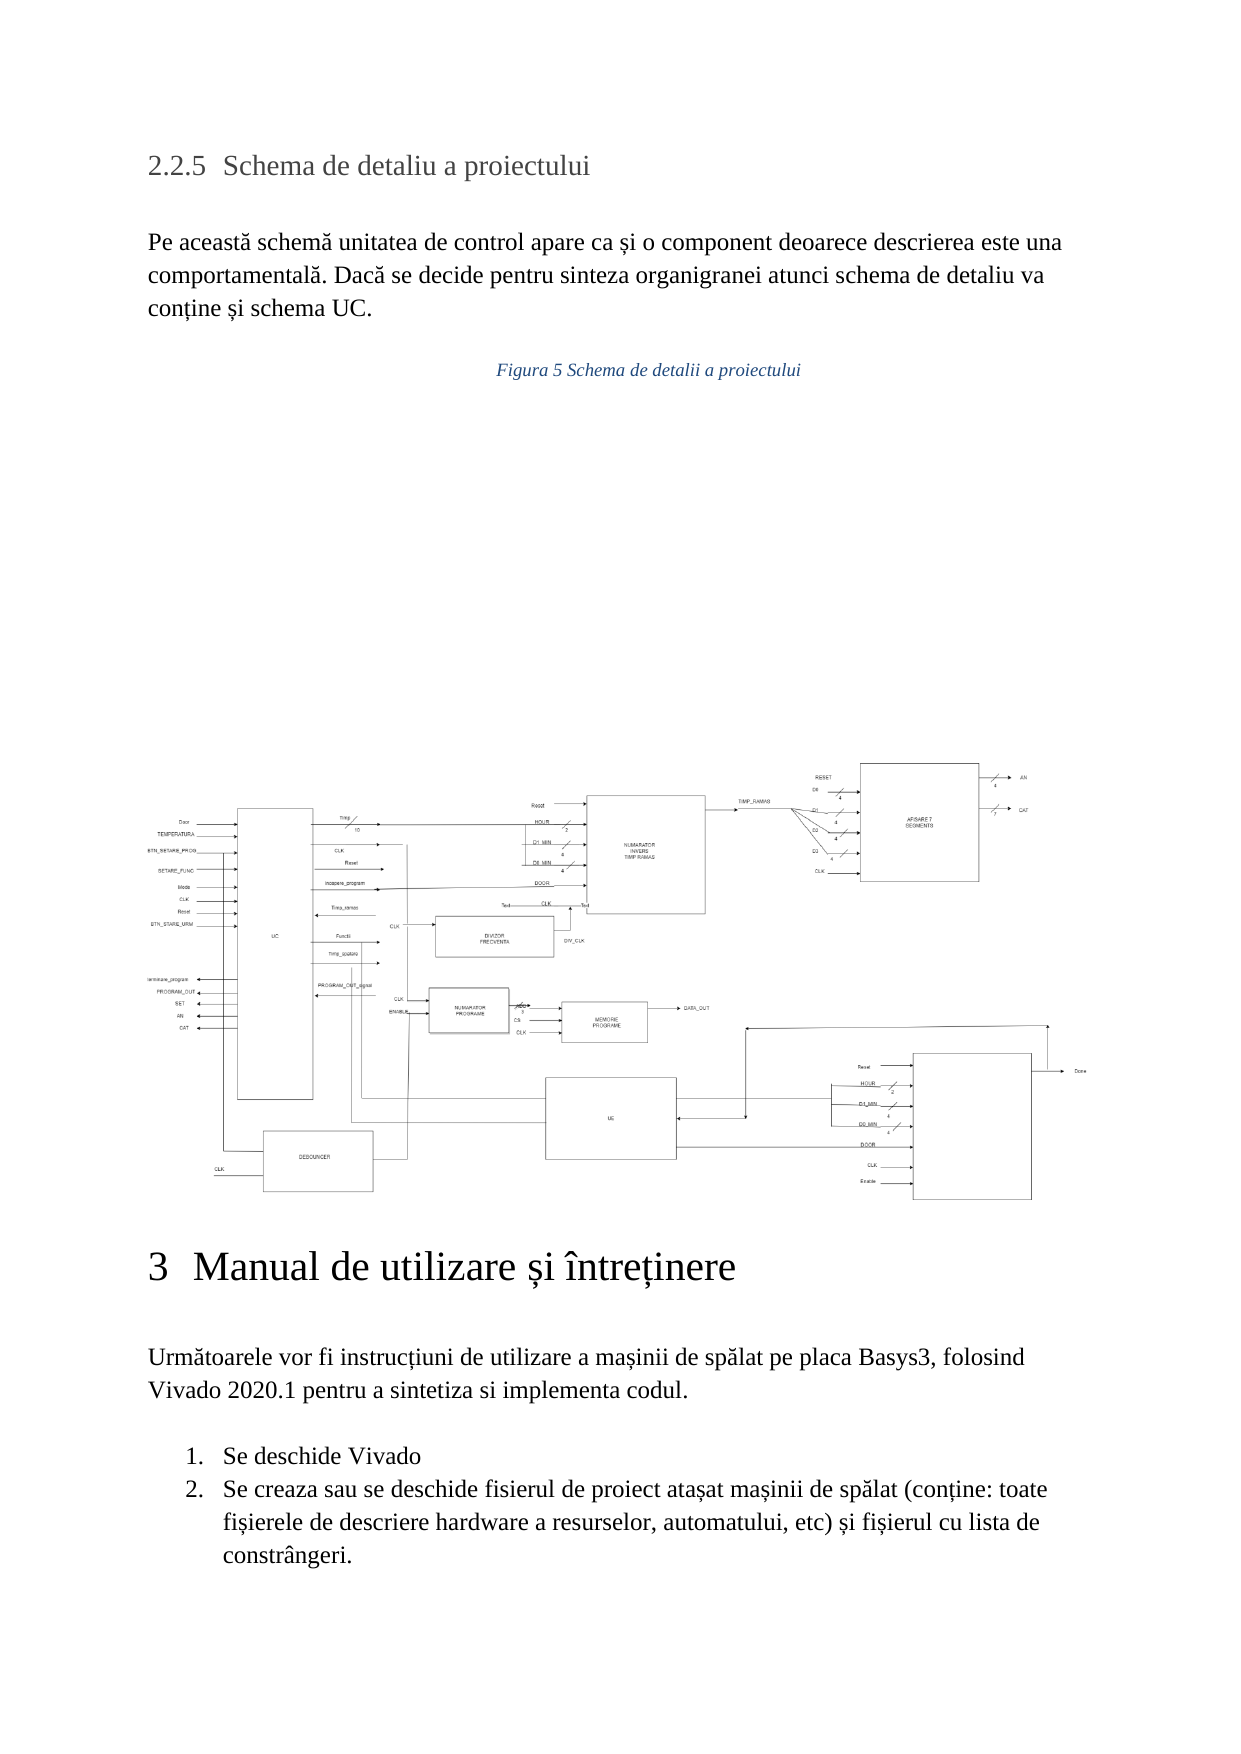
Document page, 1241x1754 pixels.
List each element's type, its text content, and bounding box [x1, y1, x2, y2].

subtitle Manual de utilizare și întreținere [148, 1242, 1093, 1289]
picture [147, 763, 1093, 1200]
text Pe această schemă unitatea de control apare ca și o component deoarece descrierea este una comportamentală. Dacă se decide pentru sinteza organigranei atunci schema de detaliu va conține și schema UC. [148, 227, 1093, 322]
list Se deschide Vivado [185, 1441, 1093, 1470]
text Următoarele vor fi instrucțiuni de utilizare a mașinii de spălat pe placa Basys3, folosind Vivado 2020.1 pentru a sintetiza si implementa codul. [148, 1342, 1093, 1404]
subtitle Schema de detaliu a proiectului [148, 148, 1093, 181]
list Se creaza sau se deschide fisierul de proiect atașat mașinii de spălat (conține: toate fișierele de descriere hardware a resurselor, automatului, etc) și fișierul cu lista de constrângeri. [185, 1474, 1093, 1569]
